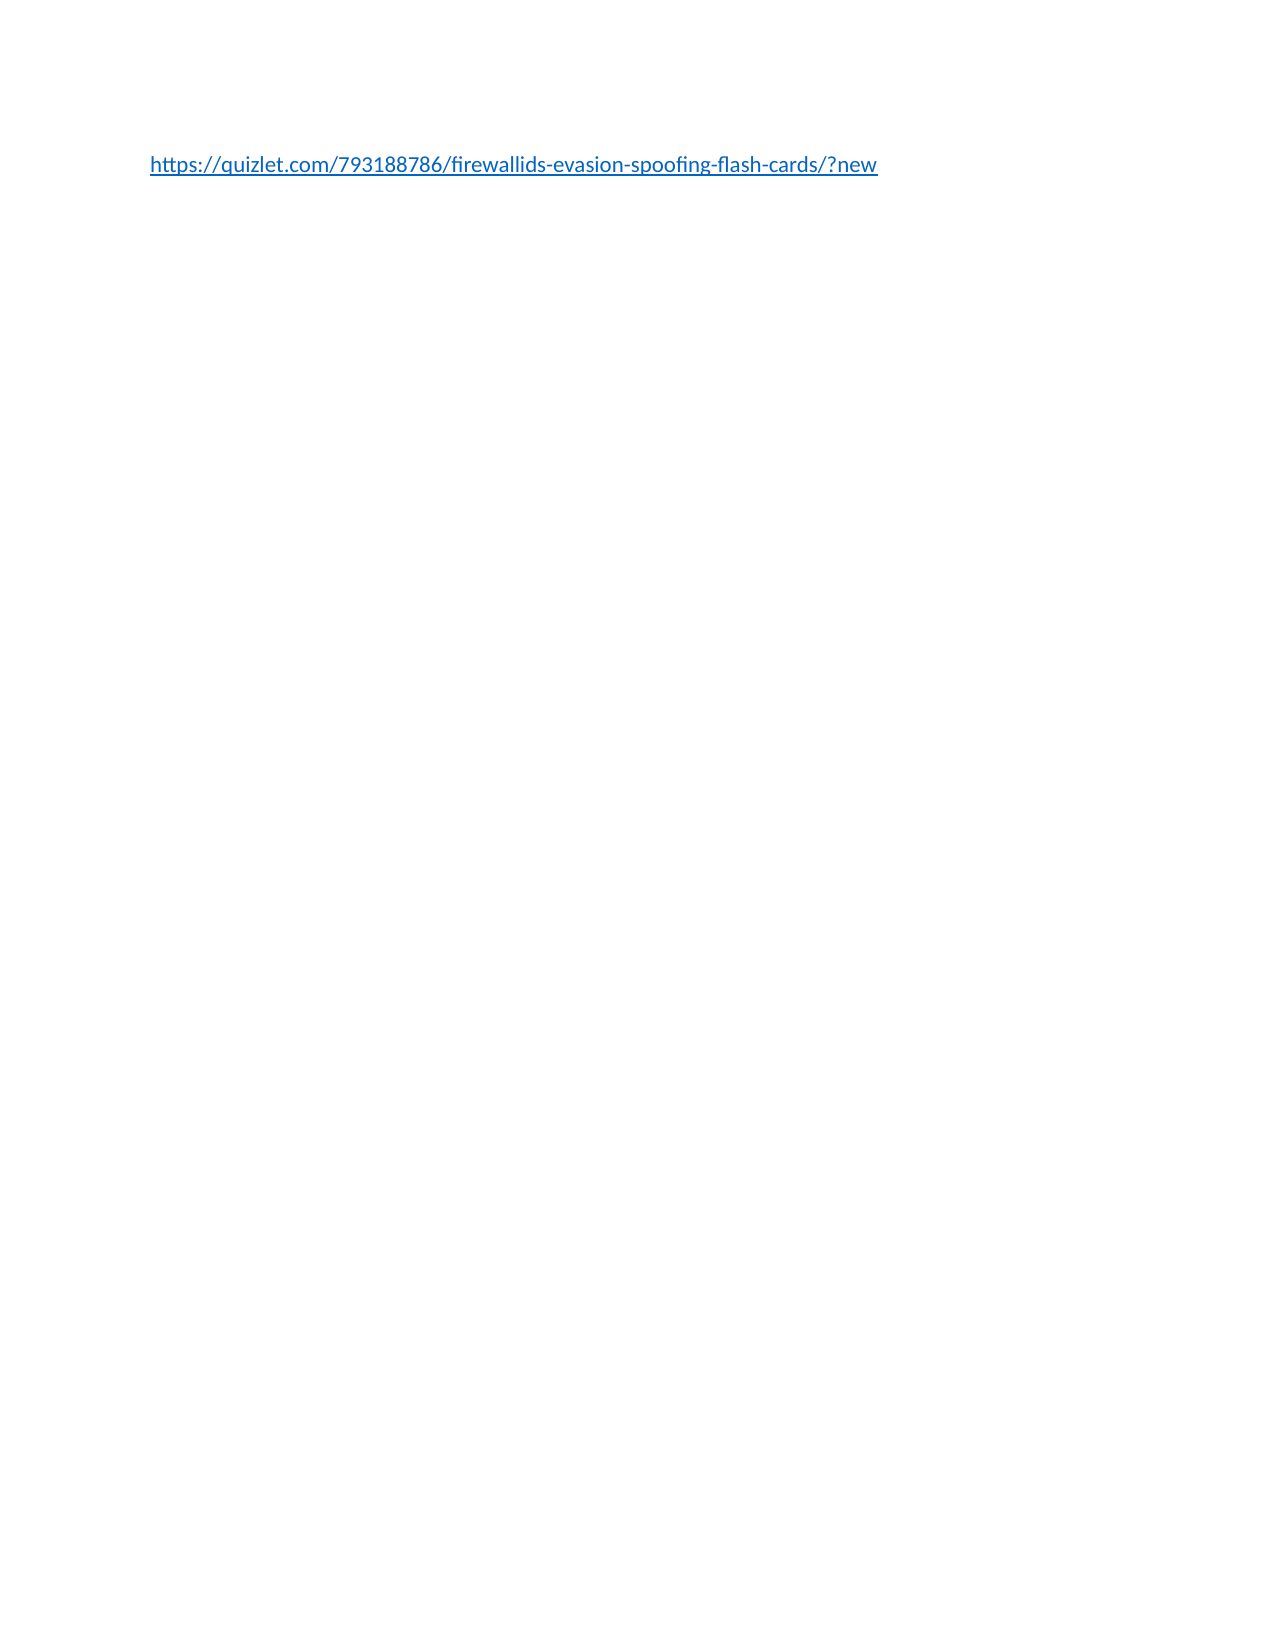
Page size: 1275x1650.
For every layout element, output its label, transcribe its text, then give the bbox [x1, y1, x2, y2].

text https://quizlet.com/793188786/firewallids-evasion-spoofing-flash-cards/?new [150, 150, 1125, 178]
